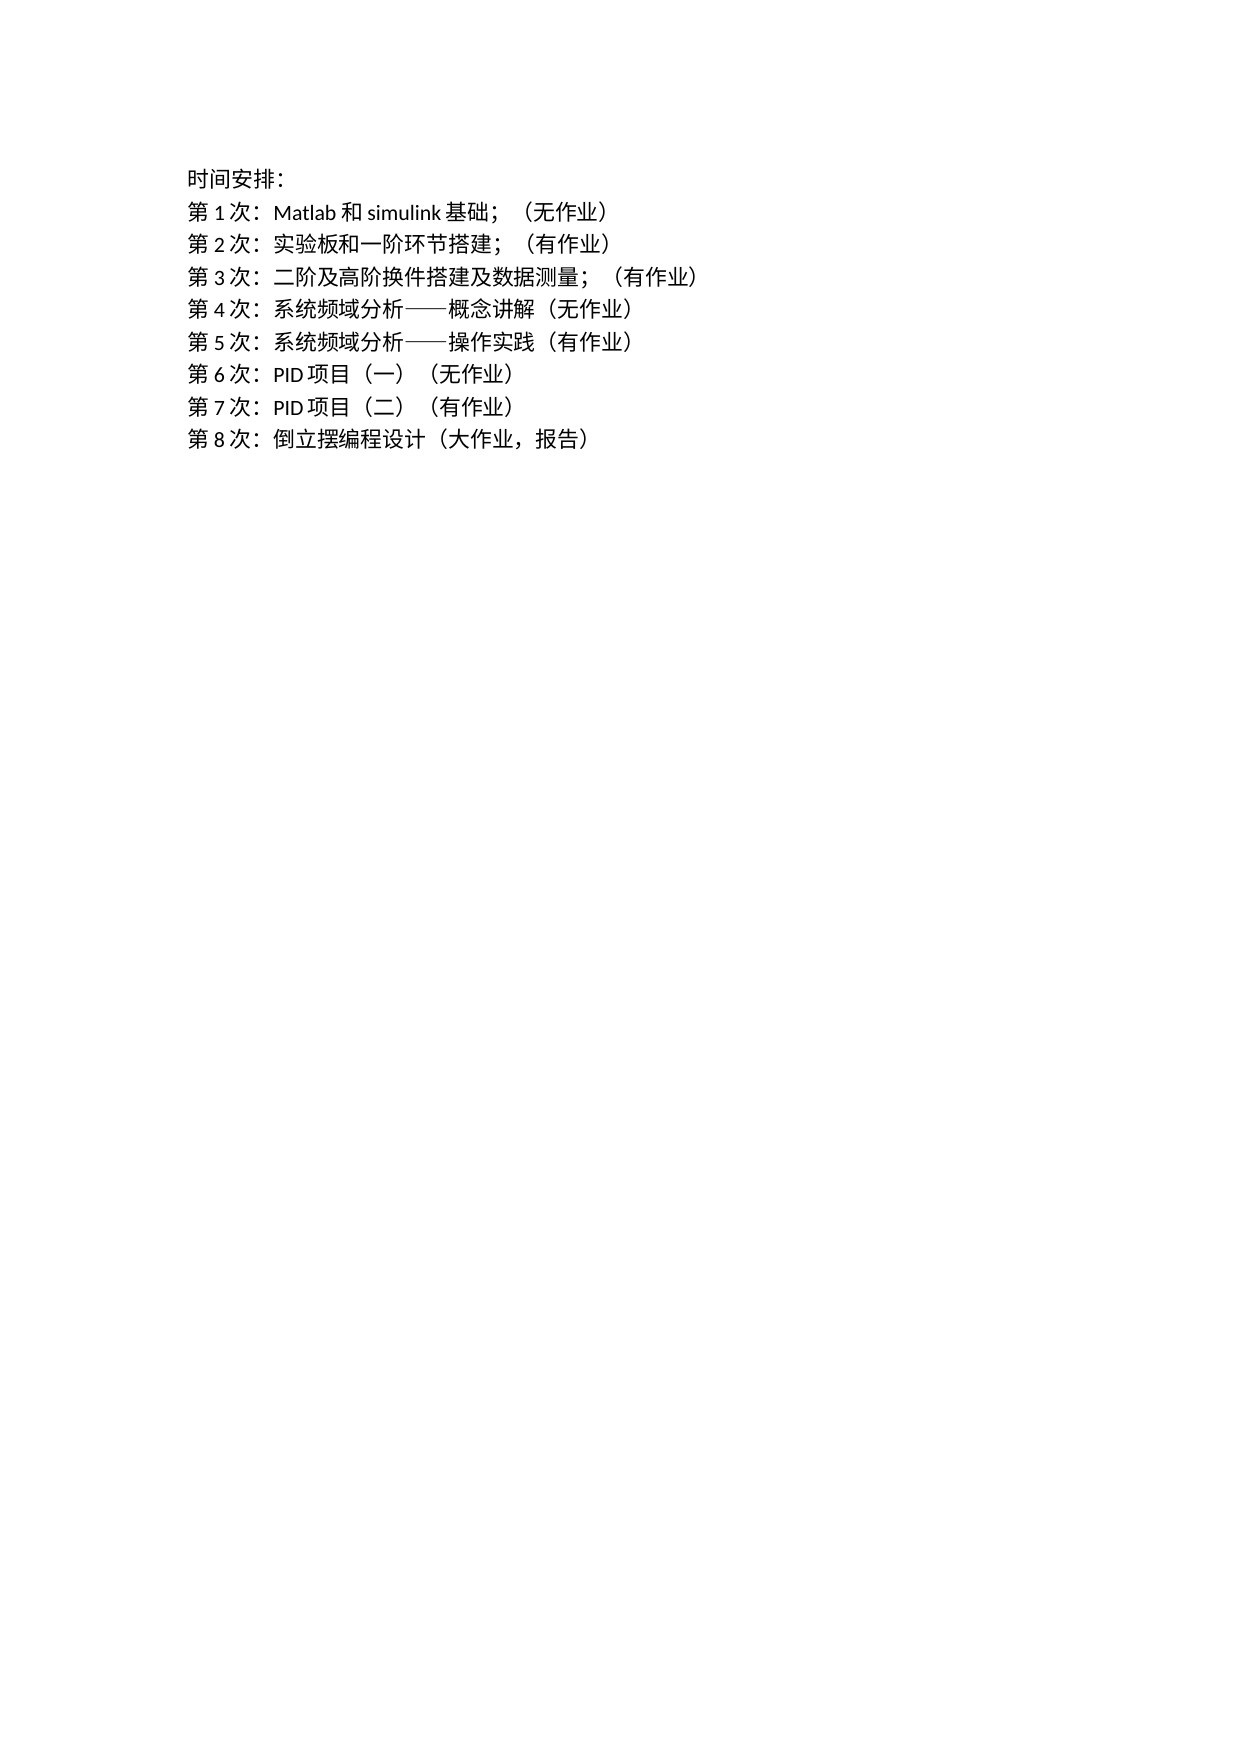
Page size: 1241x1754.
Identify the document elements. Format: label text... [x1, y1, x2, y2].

text 时间安排： [187, 162, 1053, 194]
text 第6次：PID项目（一）（无作业） [187, 357, 1053, 389]
text 第3次：二阶及高阶换件搭建及数据测量；（有作业） [187, 259, 1053, 292]
text 第2次：实验板和一阶环节搭建；（有作业） [187, 227, 1053, 259]
text 第8次：倒立摆编程设计（大作业，报告） [187, 422, 1053, 454]
text 第5次：系统频域分析——操作实践（有作业） [187, 324, 1053, 357]
text 第7次：PID项目（二）（有作业） [187, 389, 1053, 422]
text 第1次：Matlab和simulink基础；（无作业） [187, 194, 1053, 227]
text 第4次：系统频域分析——概念讲解（无作业） [187, 292, 1053, 324]
